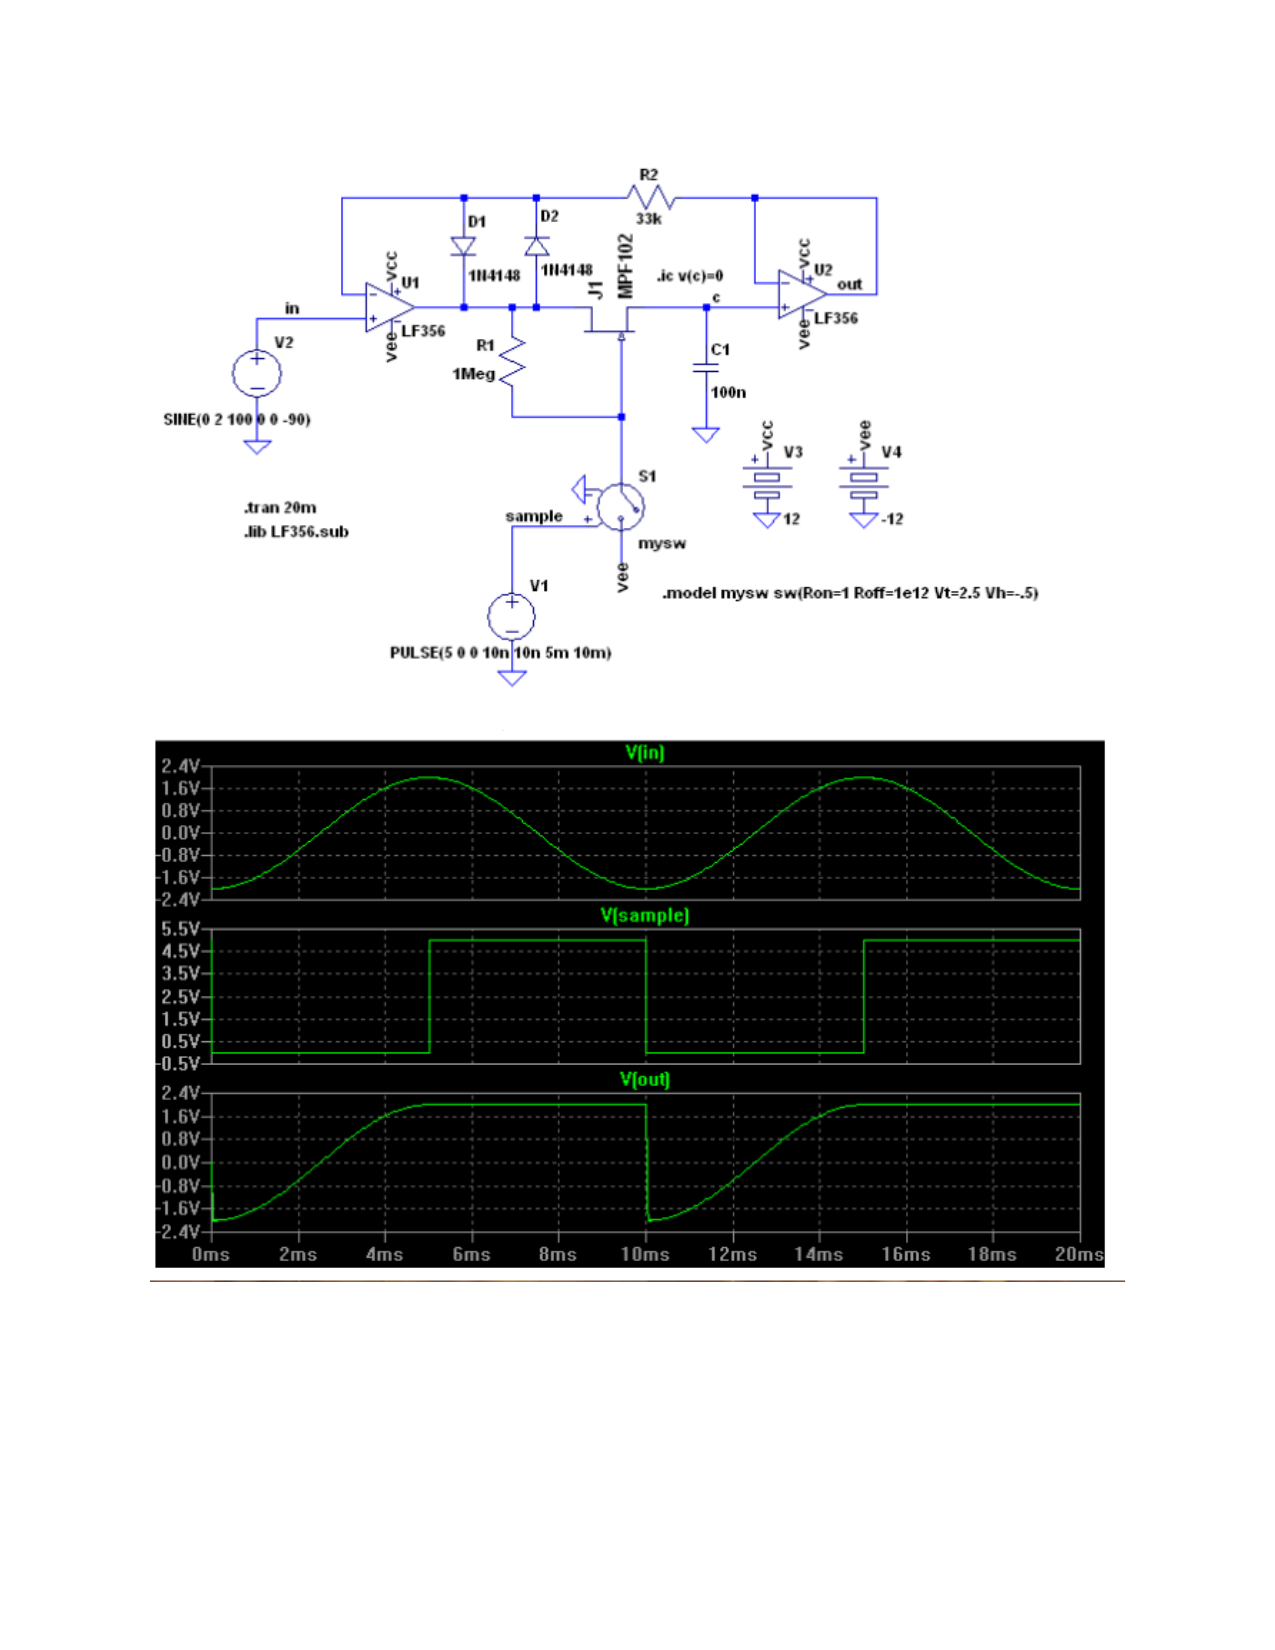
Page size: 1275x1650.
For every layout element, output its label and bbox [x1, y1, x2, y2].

picture [150, 730, 1125, 1282]
picture [150, 150, 1125, 696]
